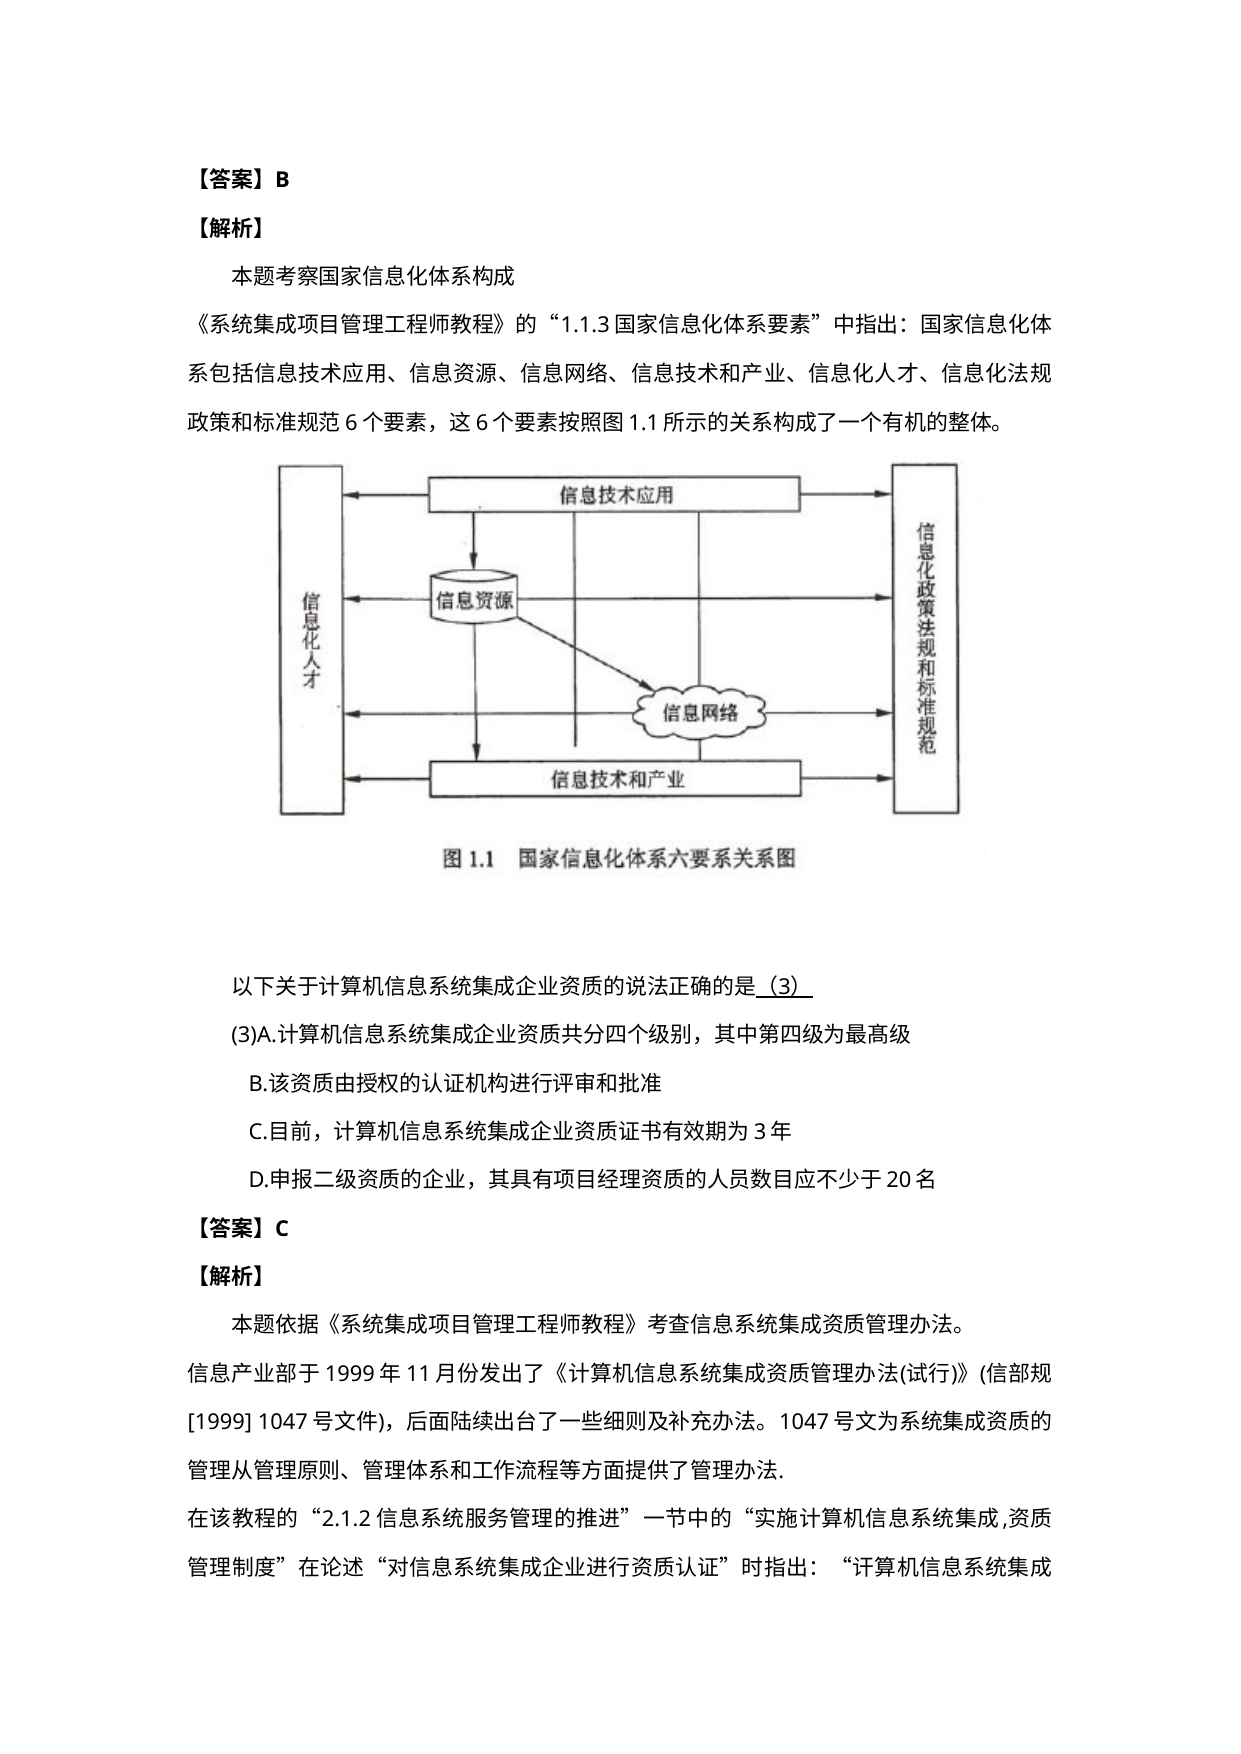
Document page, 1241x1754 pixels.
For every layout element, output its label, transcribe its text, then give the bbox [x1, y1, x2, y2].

text C.目前，计算机信息系统集成企业资质证书有效期为3年 [187, 1113, 1053, 1146]
text 本题依据《系统集成项目管理工程师教程》考查信息系统集成资质管理办法。 [187, 1307, 1053, 1339]
text 【解析】 [187, 1258, 1053, 1291]
picture [254, 452, 986, 877]
text D.申报二级资质的企业，其具有项目经理资质的人员数目应不少于20名 [187, 1162, 1053, 1194]
text 【解析】 [187, 210, 1053, 243]
text 《系统集成项目管理工程师教程》的“1.1.3国家信息化体系要素”中指出：国家信息化体系包括信息技术应用、信息资源、信息网络、信息技术和产业、信息化人才、信息化法规政策和标准规范6个要素，这6个要素按照图1.1所示的关系构成了一个有机的整体。 [187, 307, 1053, 437]
text 信息产业部于1999年11月份发出了《计算机信息系统集成资质管理办法(试行)》(信部规[1999] 1047号文件)，后面陆续出台了一些细则及补充办法。1047号文为系统集成资质的管理从管理原则、管理体系和工作流程等方面提供了管理办法. [187, 1355, 1053, 1485]
text 【答案】C [187, 1210, 1053, 1243]
text B.该资质由授权的认证机构进行评审和批准 [187, 1065, 1053, 1098]
text 以下关于计算机信息系统集成企业资质的说法正确的是（3） [187, 968, 1053, 1001]
text 【答案】B [187, 162, 1053, 194]
text 本题考察国家信息化体系构成 [187, 259, 1053, 291]
text (3)A.计算机信息系统集成企业资质共分四个级别，其中第四级为最髙级 [187, 1017, 1053, 1049]
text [187, 1501, 1053, 1582]
